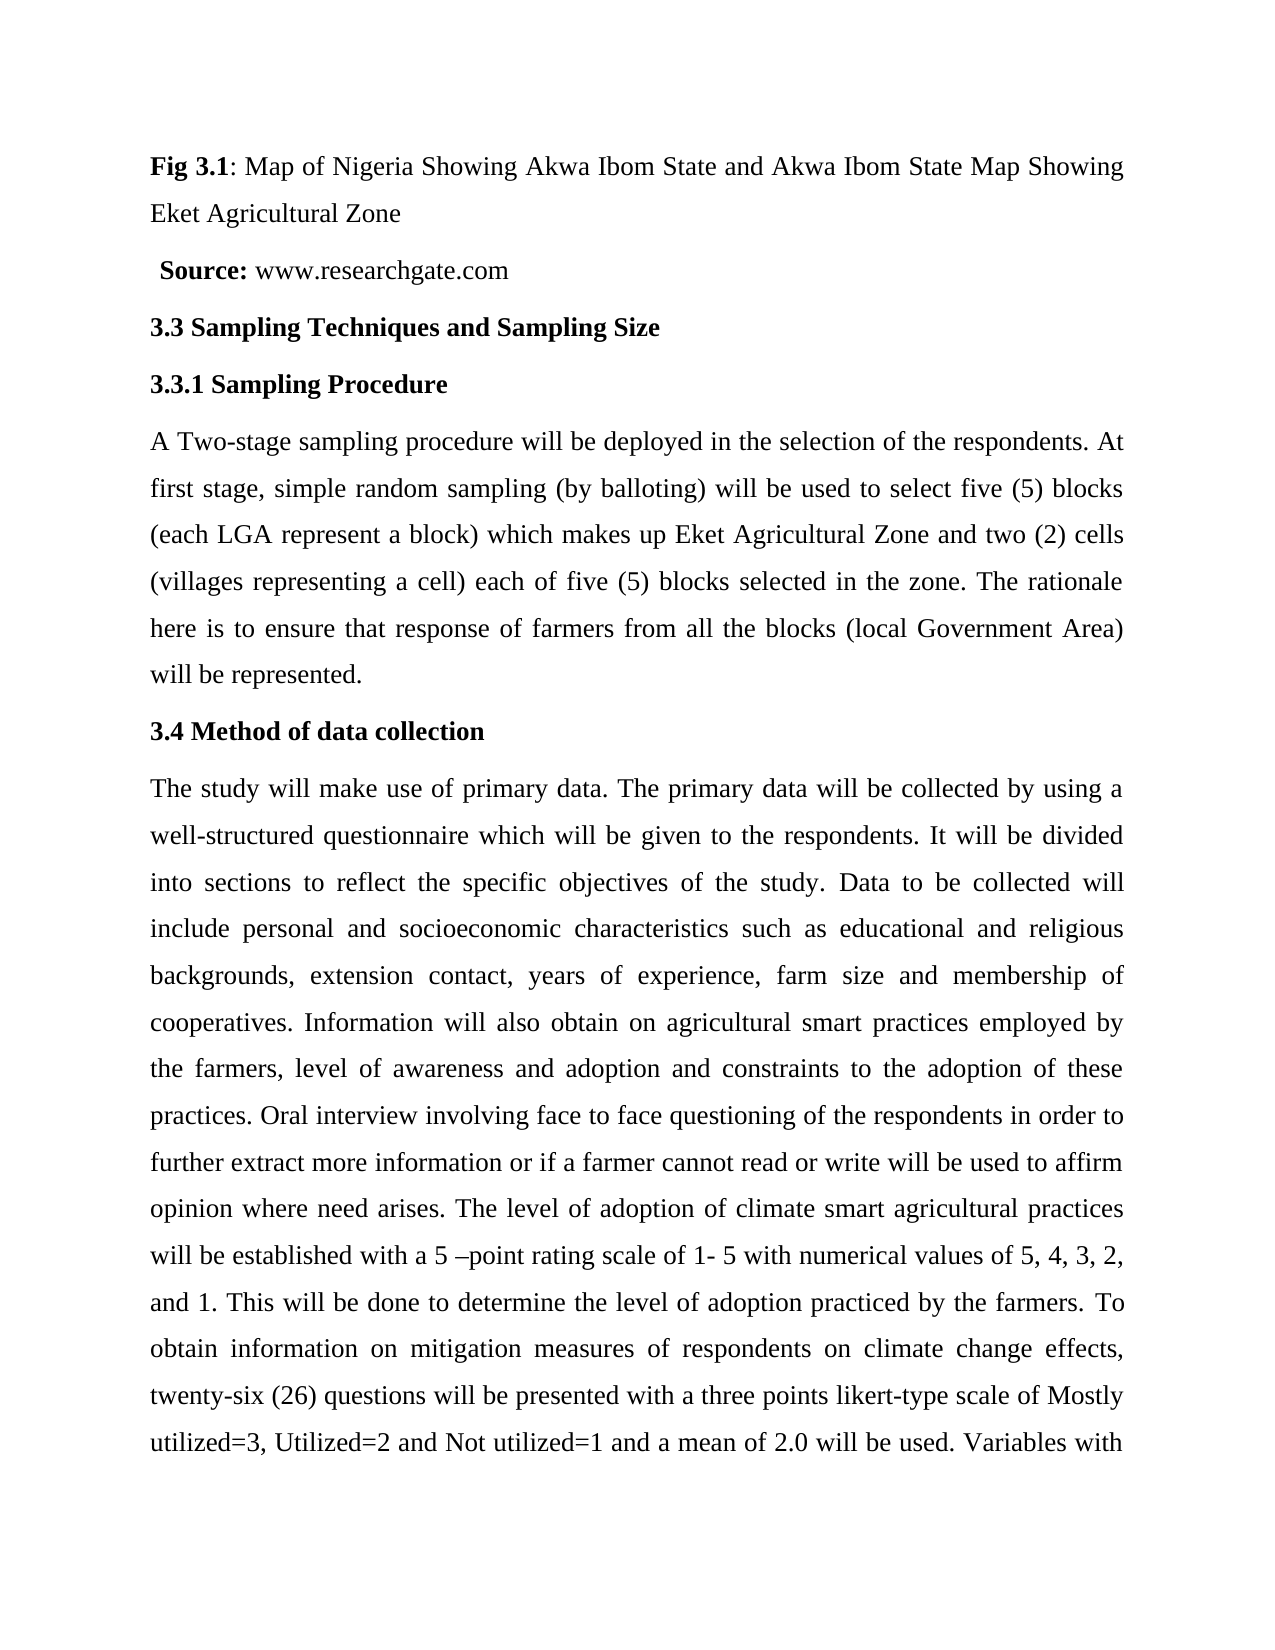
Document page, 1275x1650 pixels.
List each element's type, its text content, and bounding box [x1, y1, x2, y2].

text 3.3 Sampling Techniques and Sampling Size [150, 311, 1125, 342]
text A Two-stage sampling procedure will be deployed in the selection of the respondents. At first stage, simple random sampling (by balloting) will be used to select five (5) blocks (each LGA represent a block) which makes up Eket Agricultural Zone and two (2) cells (villages representing a cell) each of five (5) blocks selected in the zone. The rationale here is to ensure that response of farmers from all the blocks (local Government Area) will be represented. [150, 425, 1125, 689]
text 3.3.1 Sampling Procedure [150, 368, 1125, 399]
text 3.4 Method of data collection [150, 715, 1125, 747]
text Source: www.researchgate.com [150, 254, 1125, 285]
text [150, 772, 1125, 1457]
text Fig 3.1: Map of Nigeria Showing Akwa Ibom State and Akwa Ibom State Map Showing Eket Agricultural Zone [150, 150, 1125, 228]
